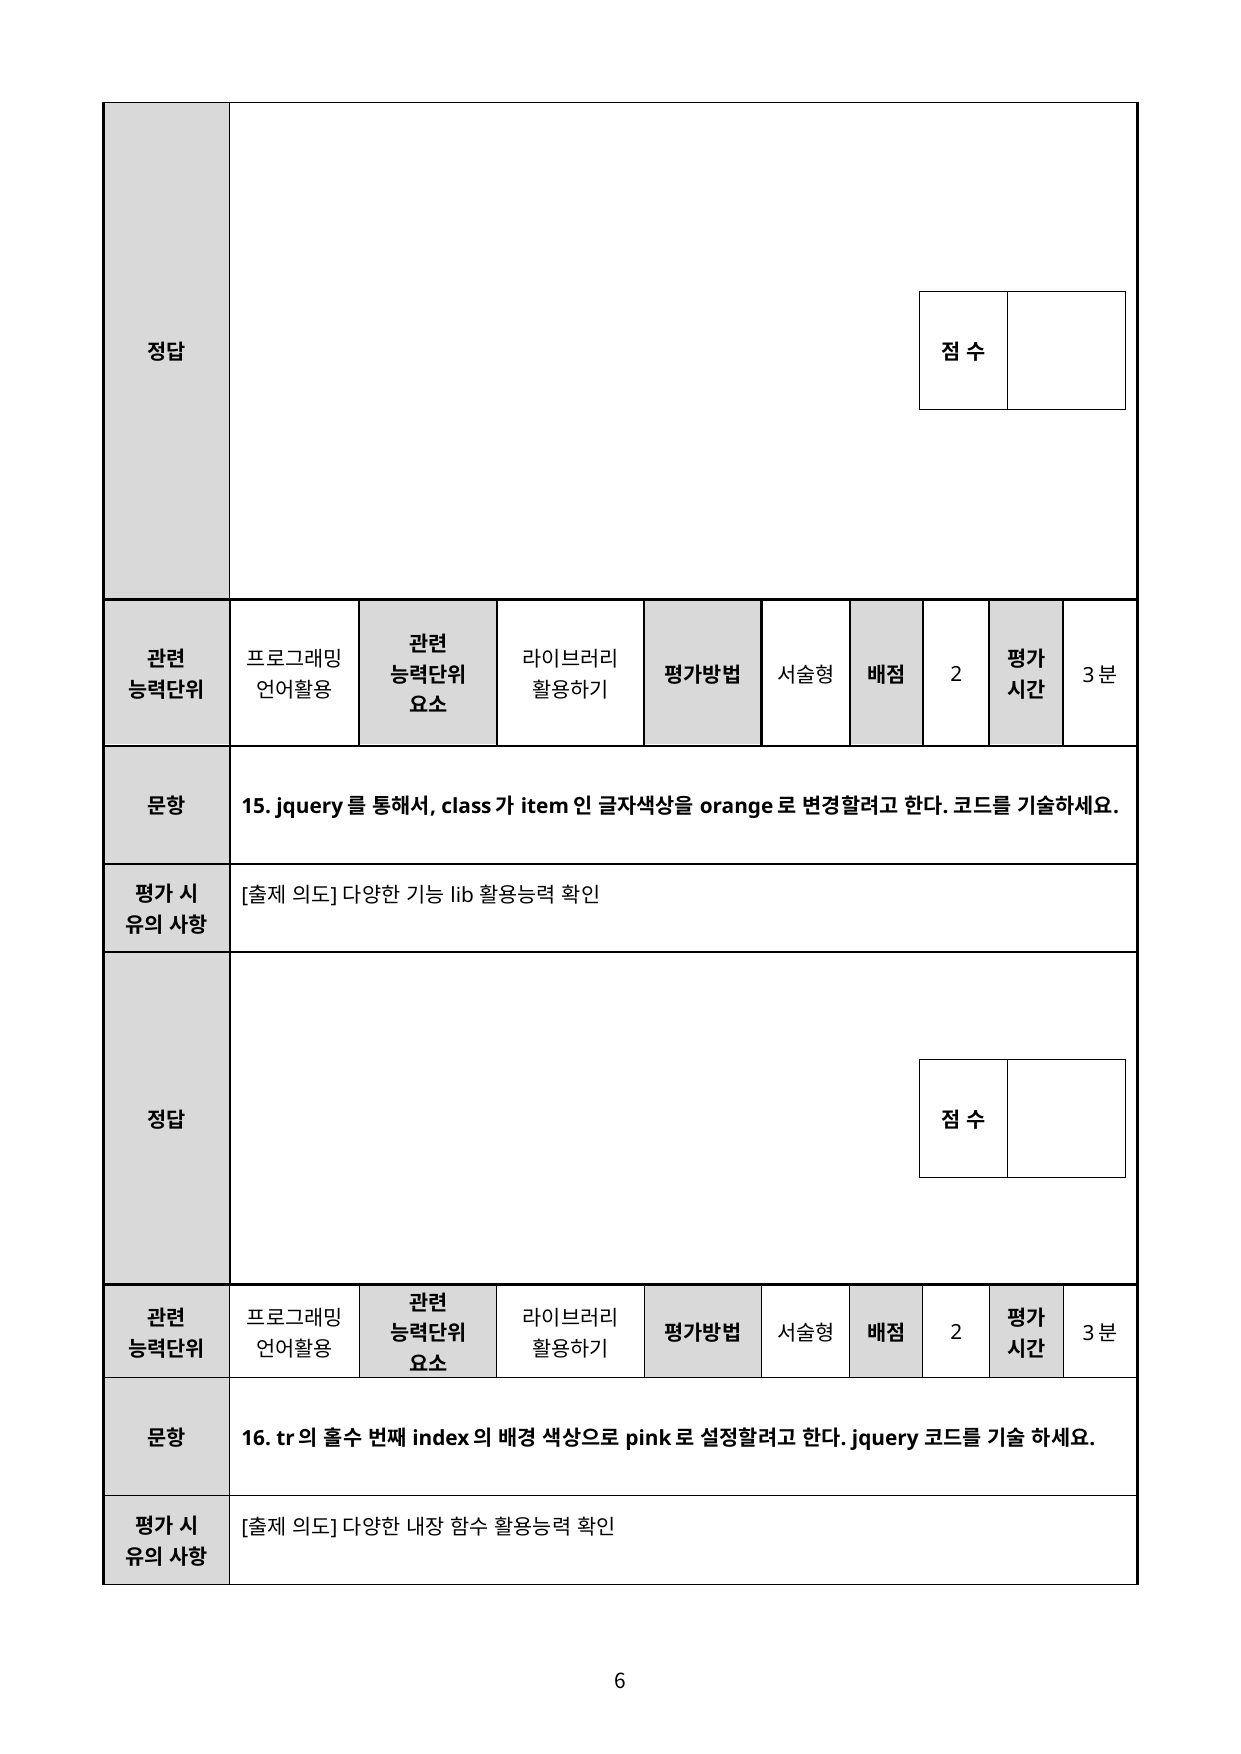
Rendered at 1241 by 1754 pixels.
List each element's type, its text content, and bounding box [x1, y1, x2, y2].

table_cell 관련 능력단위 [105, 601, 229, 744]
table_cell 2 [924, 601, 988, 744]
table_cell 평가 시 유의 사항 [105, 865, 229, 951]
table_cell 관련 능력단위 요소 [360, 601, 496, 744]
table_cell 서술형 [763, 601, 849, 744]
table_cell [출제 의도] 다양한 기능 lib 활용능력 확인 [231, 865, 1136, 951]
table_cell 관련 능력단위 [105, 1286, 229, 1377]
table_cell 15. jquery를 통해서, class가 item인 글자색상을 orange로 변경할려고 한다. 코드를 기술하세요. [231, 747, 1136, 863]
table_cell 라이브러리 활용하기 [497, 1286, 644, 1377]
table_cell 정답 [105, 953, 229, 1283]
table_cell 서술형 [762, 1286, 849, 1377]
table_cell 배점 [851, 601, 922, 744]
table_cell 문항 [105, 747, 229, 863]
table_cell 평가 시 유의 사항 [105, 1496, 229, 1584]
table_cell 문항 [105, 1378, 229, 1495]
table_cell 3분 [1064, 1286, 1136, 1377]
table_cell 관련 능력단위 요소 [360, 1286, 496, 1377]
table_cell [231, 953, 1136, 1283]
table_cell 3분 [1064, 601, 1136, 744]
table_cell [출제 의도] 다양한 내장 함수 활용능력 확인 [230, 1496, 1136, 1584]
table_cell [230, 103, 1136, 598]
table_cell 평가 시간 [990, 1286, 1063, 1377]
table_cell 평가방법 [645, 601, 760, 744]
table_cell 라이브러리 활용하기 [498, 601, 643, 744]
table_cell 정답 [105, 103, 229, 598]
table_cell 프로그래밍 언어활용 [231, 601, 358, 744]
table_cell 프로그래밍 언어활용 [230, 1286, 359, 1377]
table_cell 배점 [850, 1286, 922, 1377]
table_cell 평가방법 [645, 1286, 761, 1377]
table_cell 2 [923, 1286, 989, 1377]
table_cell 16. tr의 홀수 번째 index의 배경 색상으로 pink로 설정할려고 한다. jquery 코드를 기술 하세요. [230, 1378, 1136, 1495]
table_cell 평가 시간 [990, 601, 1062, 744]
